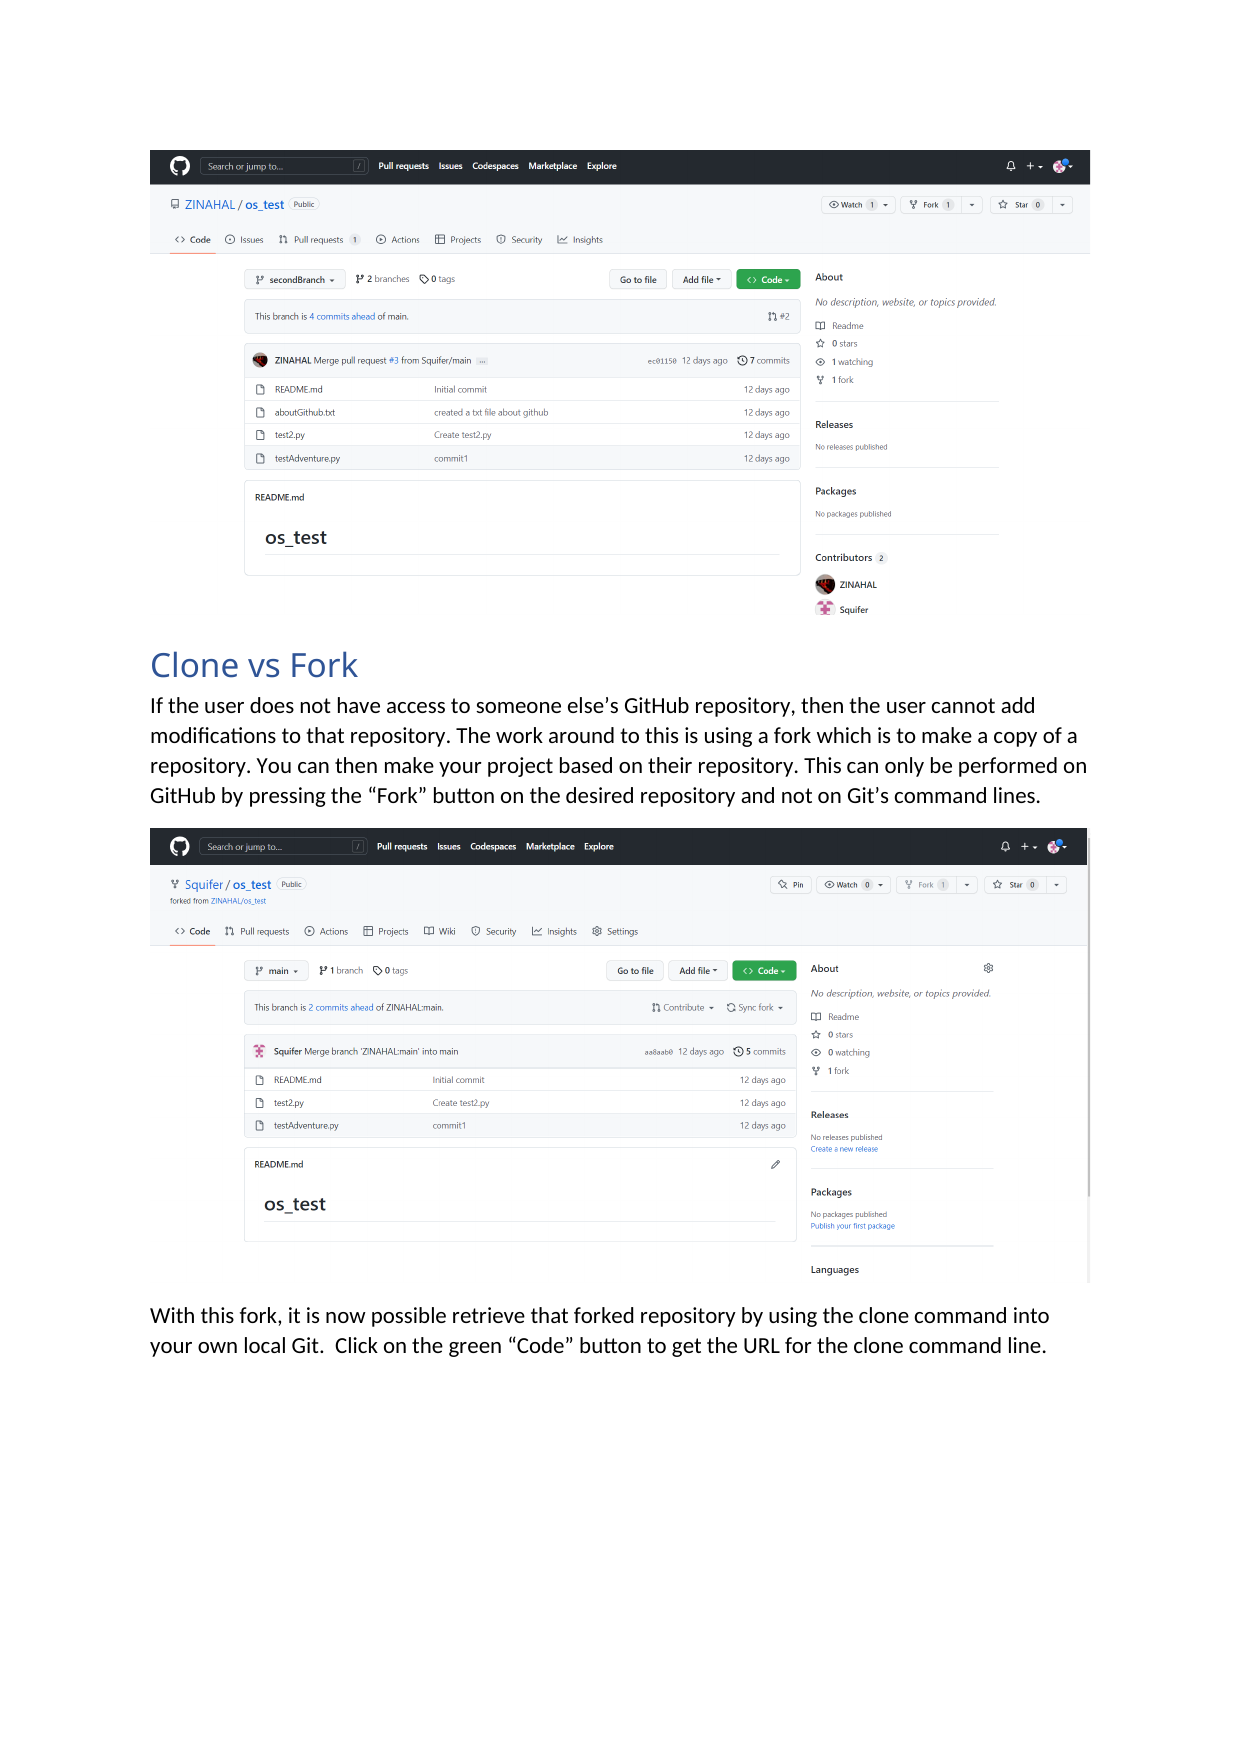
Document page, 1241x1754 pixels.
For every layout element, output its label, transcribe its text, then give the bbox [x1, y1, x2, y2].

picture [150, 150, 1091, 615]
subtitle Clone vs Fork [150, 642, 1090, 687]
text With this fork, it is now possible retrieve that forked repository by using the clone command into your own local Git. Click on the green “Code” button to get the URL for the clone command line. [150, 1301, 1090, 1359]
picture [150, 828, 1091, 1283]
text If the user does not have access to someone else’s GitHub repository, then the user cannot add modifications to that repository. The work around to this is using a fork which is to make a copy of a repository. You can then make your project based on their repository. This can only be performed on GitHub by pressing the “Fork” button on the desired repository and not on Git’s command lines. [150, 691, 1090, 809]
